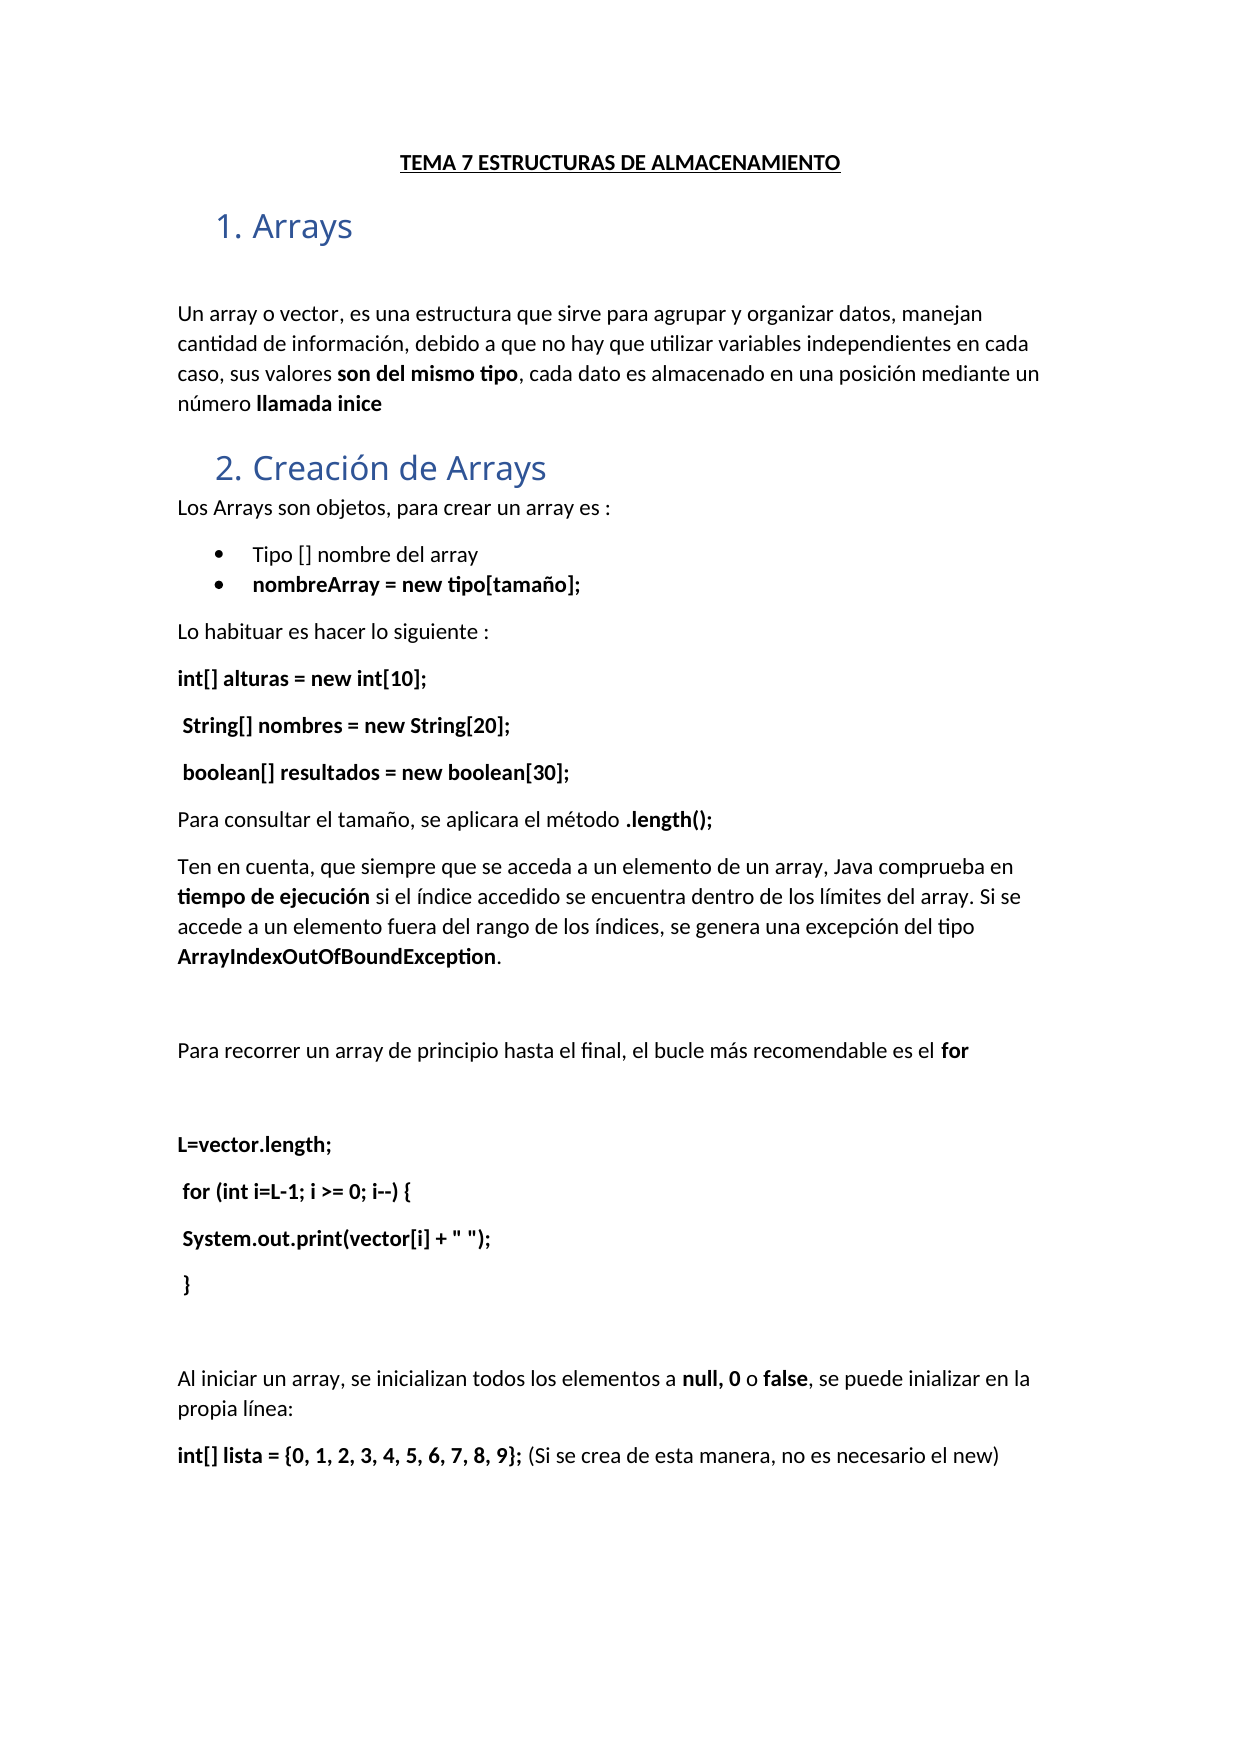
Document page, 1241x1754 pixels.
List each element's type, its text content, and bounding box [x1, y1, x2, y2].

text for (int i=L-1; i >= 0; i--) { [177, 1177, 1063, 1205]
text Para recorrer un array de principio hasta el final, el bucle más recomendable es el for [177, 1036, 1063, 1064]
text int[] alturas = new int[10]; [177, 664, 1063, 692]
text L=vector.length; [177, 1130, 1063, 1158]
text boolean[] resultados = new boolean[30]; [177, 758, 1063, 786]
text Para consultar el tamaño, se aplicara el método .length(); [177, 805, 1063, 833]
text int[] lista = {0, 1, 2, 3, 4, 5, 6, 7, 8, 9}; (Si se crea de esta manera, no es necesario el new) [177, 1441, 1063, 1469]
text Los Arrays son objetos, para crear un array es : [177, 493, 1063, 521]
list Tipo [] nombre del array [215, 540, 1063, 568]
subtitle Arrays [215, 203, 1063, 248]
text Lo habituar es hacer lo siguiente : [177, 617, 1063, 645]
text TEMA 7 ESTRUCTURAS DE ALMACENAMIENTO [177, 148, 1063, 176]
text Un array o vector, es una estructura que sirve para agrupar y organizar datos, manejan cantidad de información, debido a que no hay que utilizar variables independientes en cada caso, sus valores son del mismo tipo, cada dato es almacenado en una posición mediante un número llamada inice [177, 299, 1063, 417]
text System.out.print(vector[i] + " "); [177, 1224, 1063, 1252]
subtitle Creación de Arrays [215, 444, 1063, 490]
text String[] nombres = new String[20]; [177, 711, 1063, 739]
text Ten en cuenta, que siempre que se acceda a un elemento de un array, Java comprueba en tiempo de ejecución si el índice accedido se encuentra dentro de los límites del array. Si se accede a un elemento fuera del rango de los índices, se genera una excepción del tipo ArrayIndexOutOfBoundException. [177, 852, 1063, 970]
text } [177, 1271, 1063, 1298]
text Al iniciar un array, se inicializan todos los elementos a null, 0 o false, se puede inializar en la propia línea: [177, 1364, 1063, 1422]
list nombreArray = new tipo[tamaño]; [215, 571, 1063, 598]
